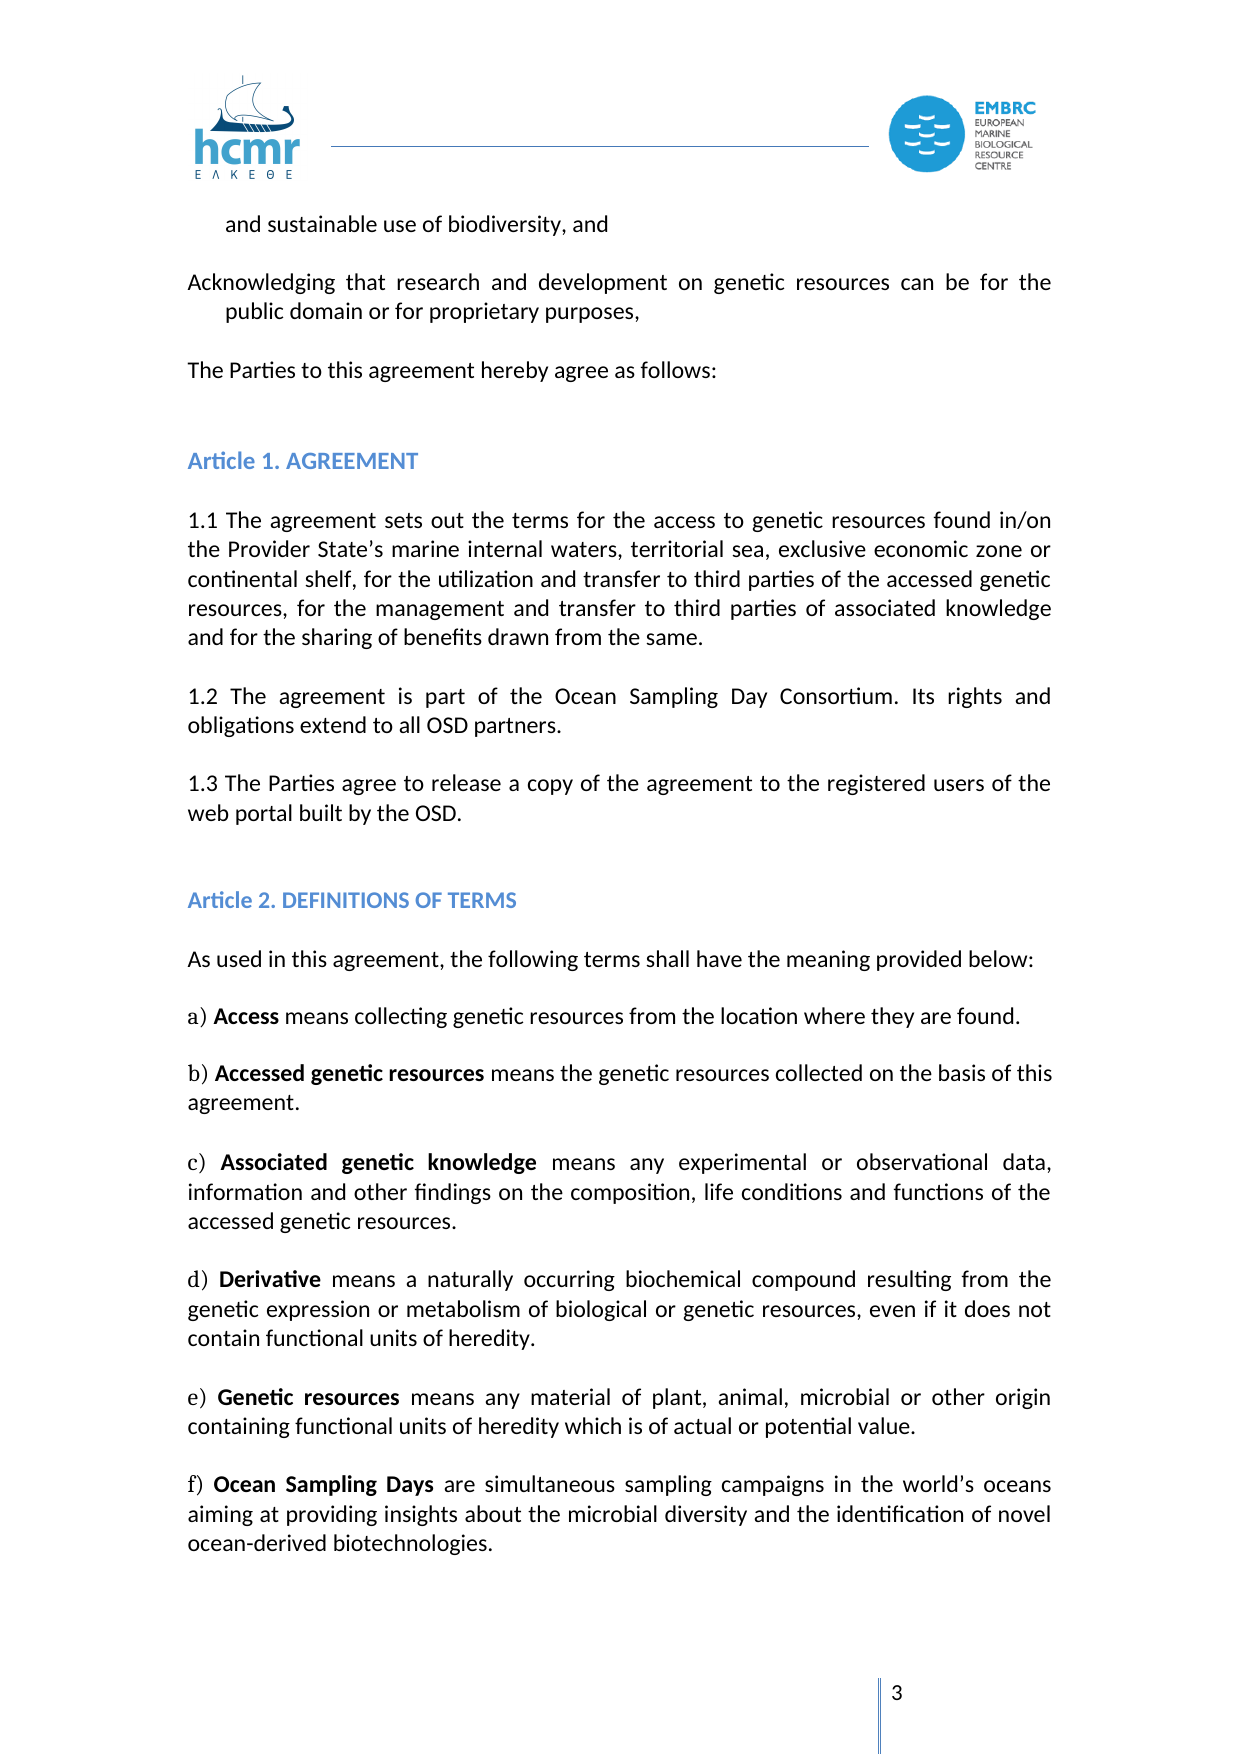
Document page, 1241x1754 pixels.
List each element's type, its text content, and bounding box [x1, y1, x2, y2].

picture [187, 73, 308, 181]
text As used in this agreement, the following terms shall have the meaning provided below: [187, 944, 1053, 973]
text e) Genetic resources means any material of plant, animal, microbial or other origin containing functional units of heredity which is of actual or potential value. [187, 1382, 1053, 1440]
text Article 1. AGREEMENT [187, 445, 1053, 476]
text d) Derivative means a naturally occurring biochemical compound resulting from the genetic expression or metabolism of biological or genetic resources, even if it does not contain functional units of heredity. [187, 1264, 1053, 1352]
picture [879, 85, 1046, 181]
text Acknowledging that research and development on genetic resources can be for the public domain or for proprietary purposes, [187, 267, 1053, 326]
text a) Access means collecting genetic resources from the location where they are found. [187, 1001, 1053, 1030]
text 1.2 The agreement is part of the Ocean Sampling Day Consortium. Its rights and obligations extend to all OSD partners. [187, 681, 1053, 739]
text The Parties to this agreement hereby agree as follows: [187, 355, 1053, 384]
text b) Accessed genetic resources means the genetic resources collected on the basis of this agreement. [187, 1058, 1053, 1117]
text 1.3 The Parties agree to release a copy of the agreement to the registered users of the web portal built by the OSD. [187, 768, 1053, 827]
text Article 2. DEFINITIONS OF TERMS [187, 886, 1053, 915]
text f) Ocean Sampling Days are simultaneous sampling campaigns in the world’s oceans aiming at providing insights about the microbial diversity and the identification of novel ocean-derived biotechnologies. [187, 1469, 1053, 1557]
text 1.1 The agreement sets out the terms for the access to genetic resources found in/on the Provider State’s marine internal waters, territorial sea, exclusive economic zone or continental shelf, for the utilization and transfer to third parties of the accessed genetic resources, for the management and transfer to third parties of associated knowledge and for the sharing of benefits drawn from the same. [187, 505, 1053, 651]
text c) Associated genetic knowledge means any experimental or observational data, information and other findings on the composition, life conditions and functions of the accessed genetic resources. [187, 1147, 1053, 1235]
